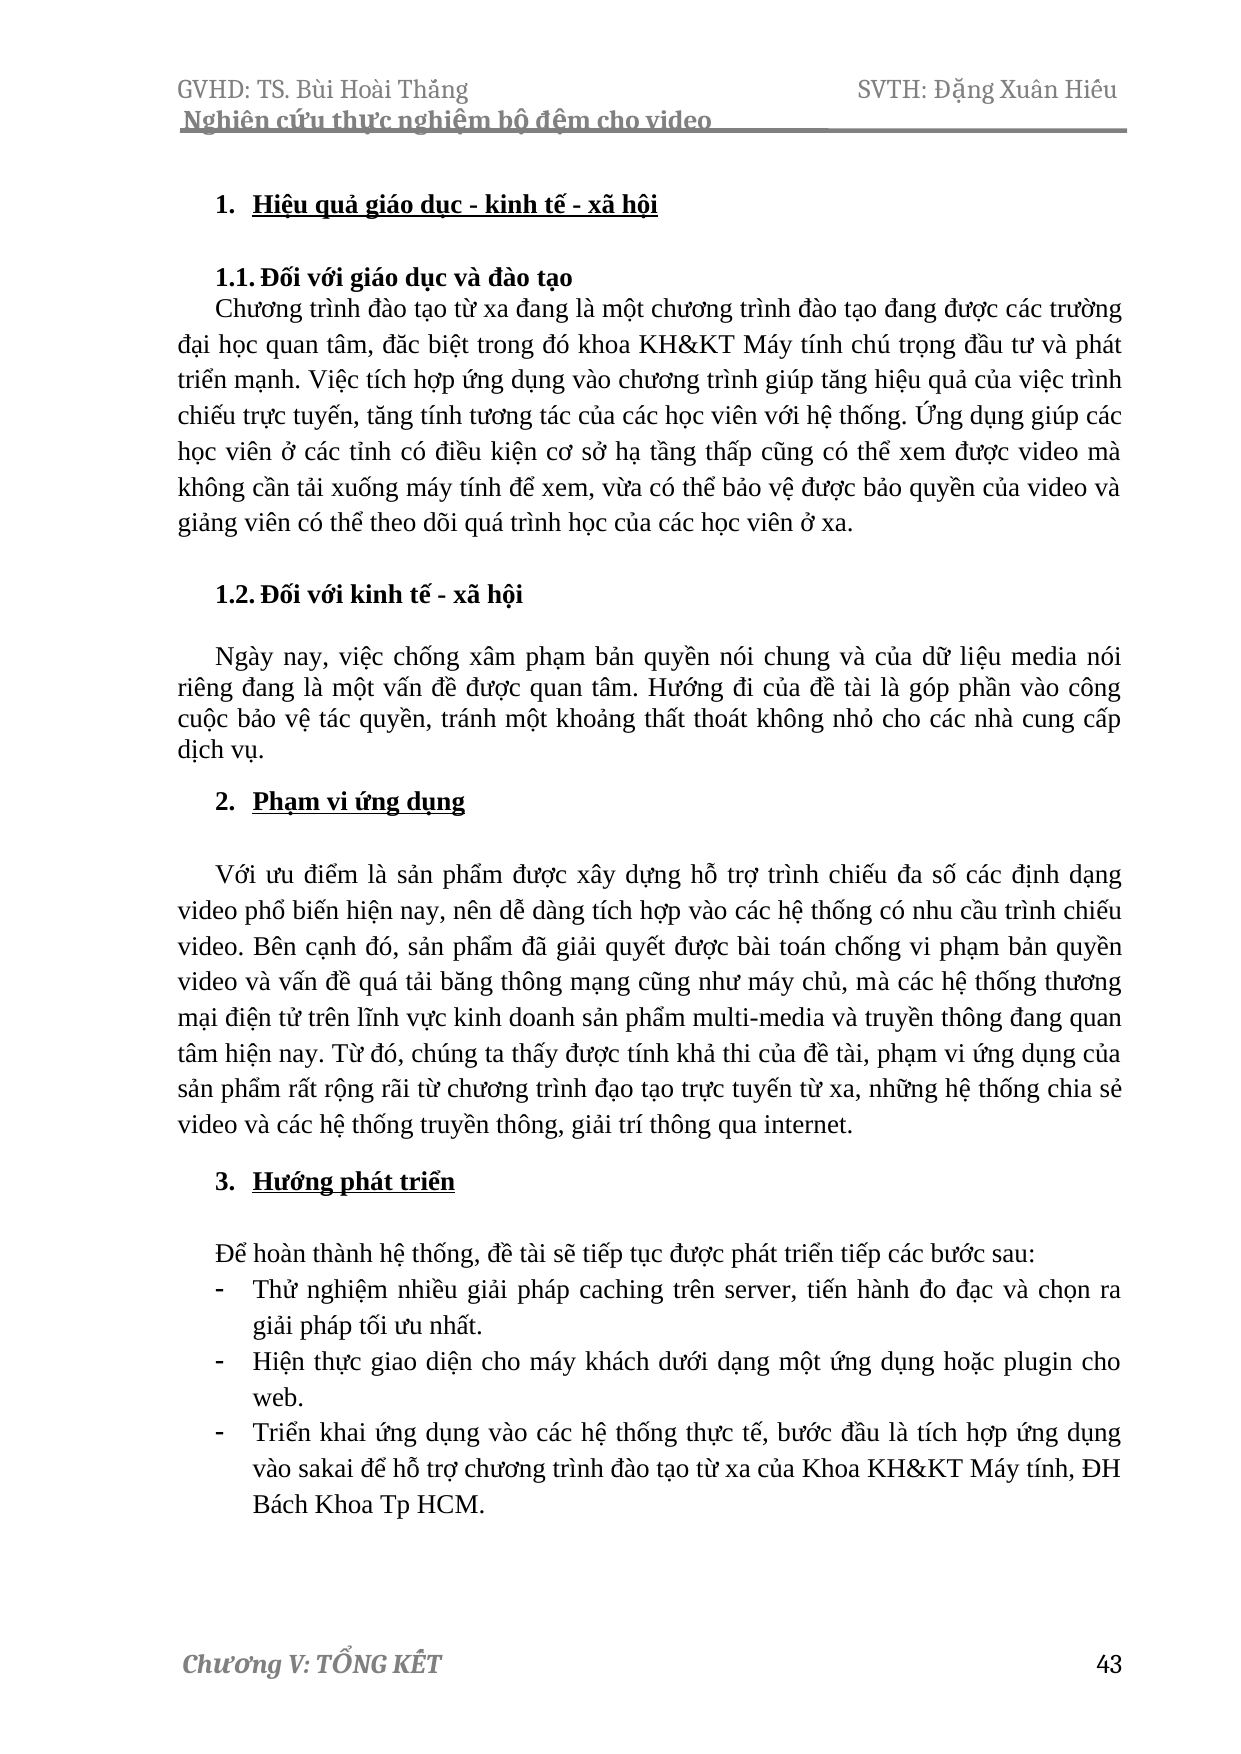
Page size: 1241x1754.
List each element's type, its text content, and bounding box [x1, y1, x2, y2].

list Để hoàn thành hệ thống, đề tài sẽ tiếp tục được phát triển tiếp các bước sau: [177, 1238, 1122, 1269]
list Với ưu điểm là sản phẩm được xây dựng hỗ trợ trình chiếu đa số các định dạng video phổ biến hiện nay, nên dễ dàng tích hợp vào các hệ thống có nhu cầu trình chiếu video. Bên cạnh đó, sản phẩm đã giải quyết được bài toán chống vi phạm bản quyền video và vấn đề quá tải băng thông mạng cũng như máy chủ, mà các hệ thống thương mại điện tử trên lĩnh vực kinh doanh sản phẩm multi-media và truyền thông đang quan tâm hiện nay. Từ đó, chúng ta thấy được tính khả thi của đề tài, phạm vi ứng dụng của sản phẩm rất rộng rãi từ chương trình đạo tạo trực tuyến từ xa, những hệ thống chia sẻ video và các hệ thống truyền thông, giải trí thông qua internet. [177, 858, 1122, 1139]
text Chương trình đào tạo từ xa đang là một chương trình đào tạo đang được các trường đại học quan tâm, đăc biệt trong đó khoa KH&KT Máy tính chú trọng đầu tư và phát triển mạnh. Việc tích hợp ứng dụng vào chương trình giúp tăng hiệu quả của việc trình chiếu trực tuyến, tăng tính tương tác của các học viên với hệ thống. Ứng dụng giúp các học viên ở các tỉnh có điều kiện cơ sở hạ tầng thấp cũng có thể xem được video mà không cần tải xuống máy tính để xem, vừa có thể bảo vệ được bảo quyền của video và giảng viên có thể theo dõi quá trình học của các học viên ở xa. [177, 292, 1122, 537]
list Đối với kinh tế - xã hội [215, 578, 1122, 609]
list Thử nghiệm nhiều giải pháp caching trên server, tiến hành đo đạc và chọn ra giải pháp tối ưu nhất. [215, 1273, 1122, 1340]
subtitle Phạm vi ứng dụng [215, 786, 1122, 817]
list Đối với giáo dục và đào tạo [215, 261, 1122, 292]
list Triển khai ứng dụng vào các hệ thống thực tế, bước đầu là tích hợp ứng dụng vào sakai để hỗ trợ chương trình đào tạo từ xa của Khoa KH&KT Máy tính, ĐH Bách Khoa Tp HCM. [215, 1416, 1122, 1519]
subtitle Hiệu quả giáo dục - kinh tế - xã hội [215, 188, 1122, 219]
subtitle Hướng phát triển [215, 1165, 1122, 1196]
text Ngày nay, việc chống xâm phạm bản quyền nói chung và của dữ liệu media nói riêng đang là một vấn đề được quan tâm. Hướng đi của đề tài là góp phần vào công cuộc bảo vệ tác quyền, tránh một khoảng thất thoát không nhỏ cho các nhà cung cấp dịch vụ. [177, 640, 1122, 765]
list Hiện thực giao diện cho máy khách dưới dạng một ứng dụng hoặc plugin cho web. [215, 1345, 1122, 1412]
